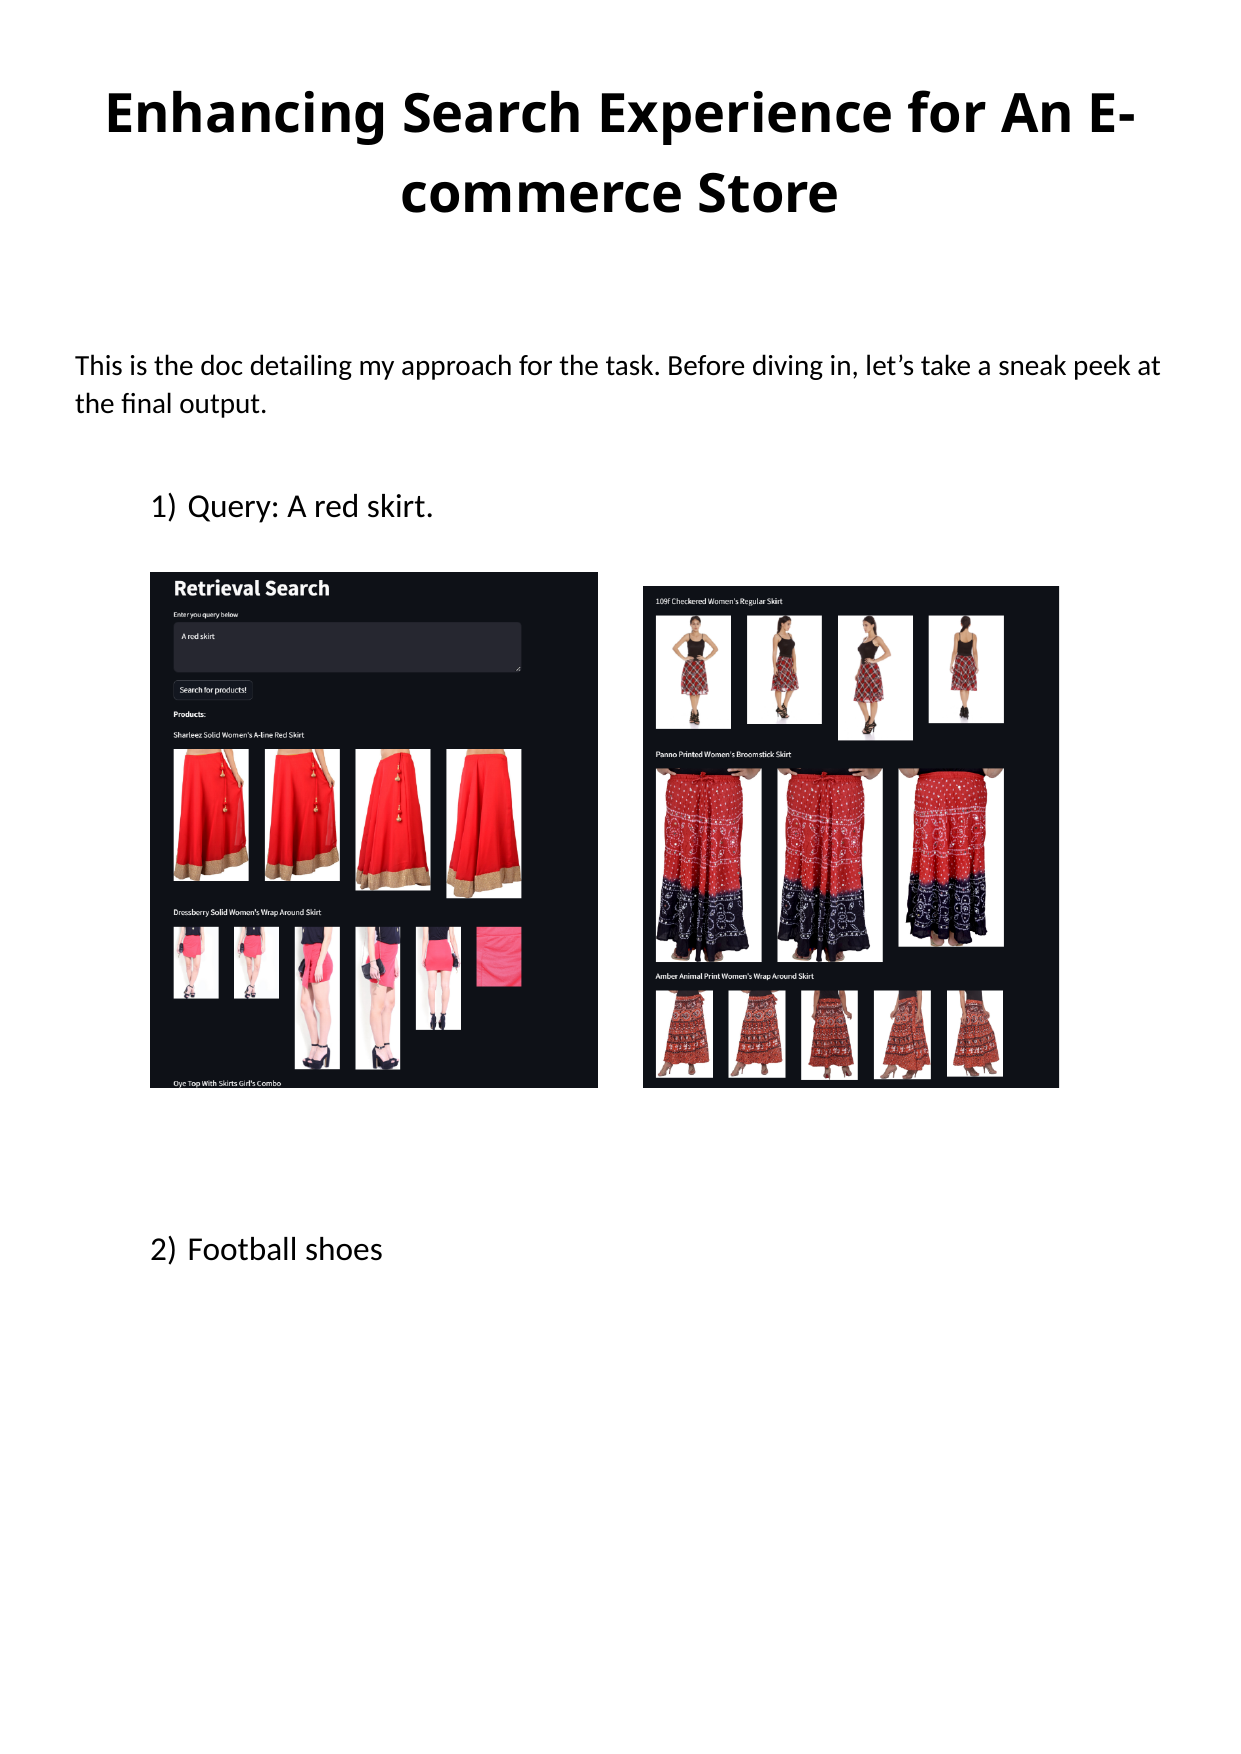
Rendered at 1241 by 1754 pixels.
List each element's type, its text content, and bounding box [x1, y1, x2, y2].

list Query: A red skirt. [150, 484, 1165, 525]
picture [150, 572, 598, 1088]
picture [643, 586, 1060, 1088]
list Football shoes [150, 1228, 1165, 1269]
text This is the doc detailing my approach for the task. Before diving in, let’s take a sneak peek at the final output. [75, 347, 1165, 421]
text Enhancing Search Experience for An E-commerce Store [75, 75, 1165, 228]
